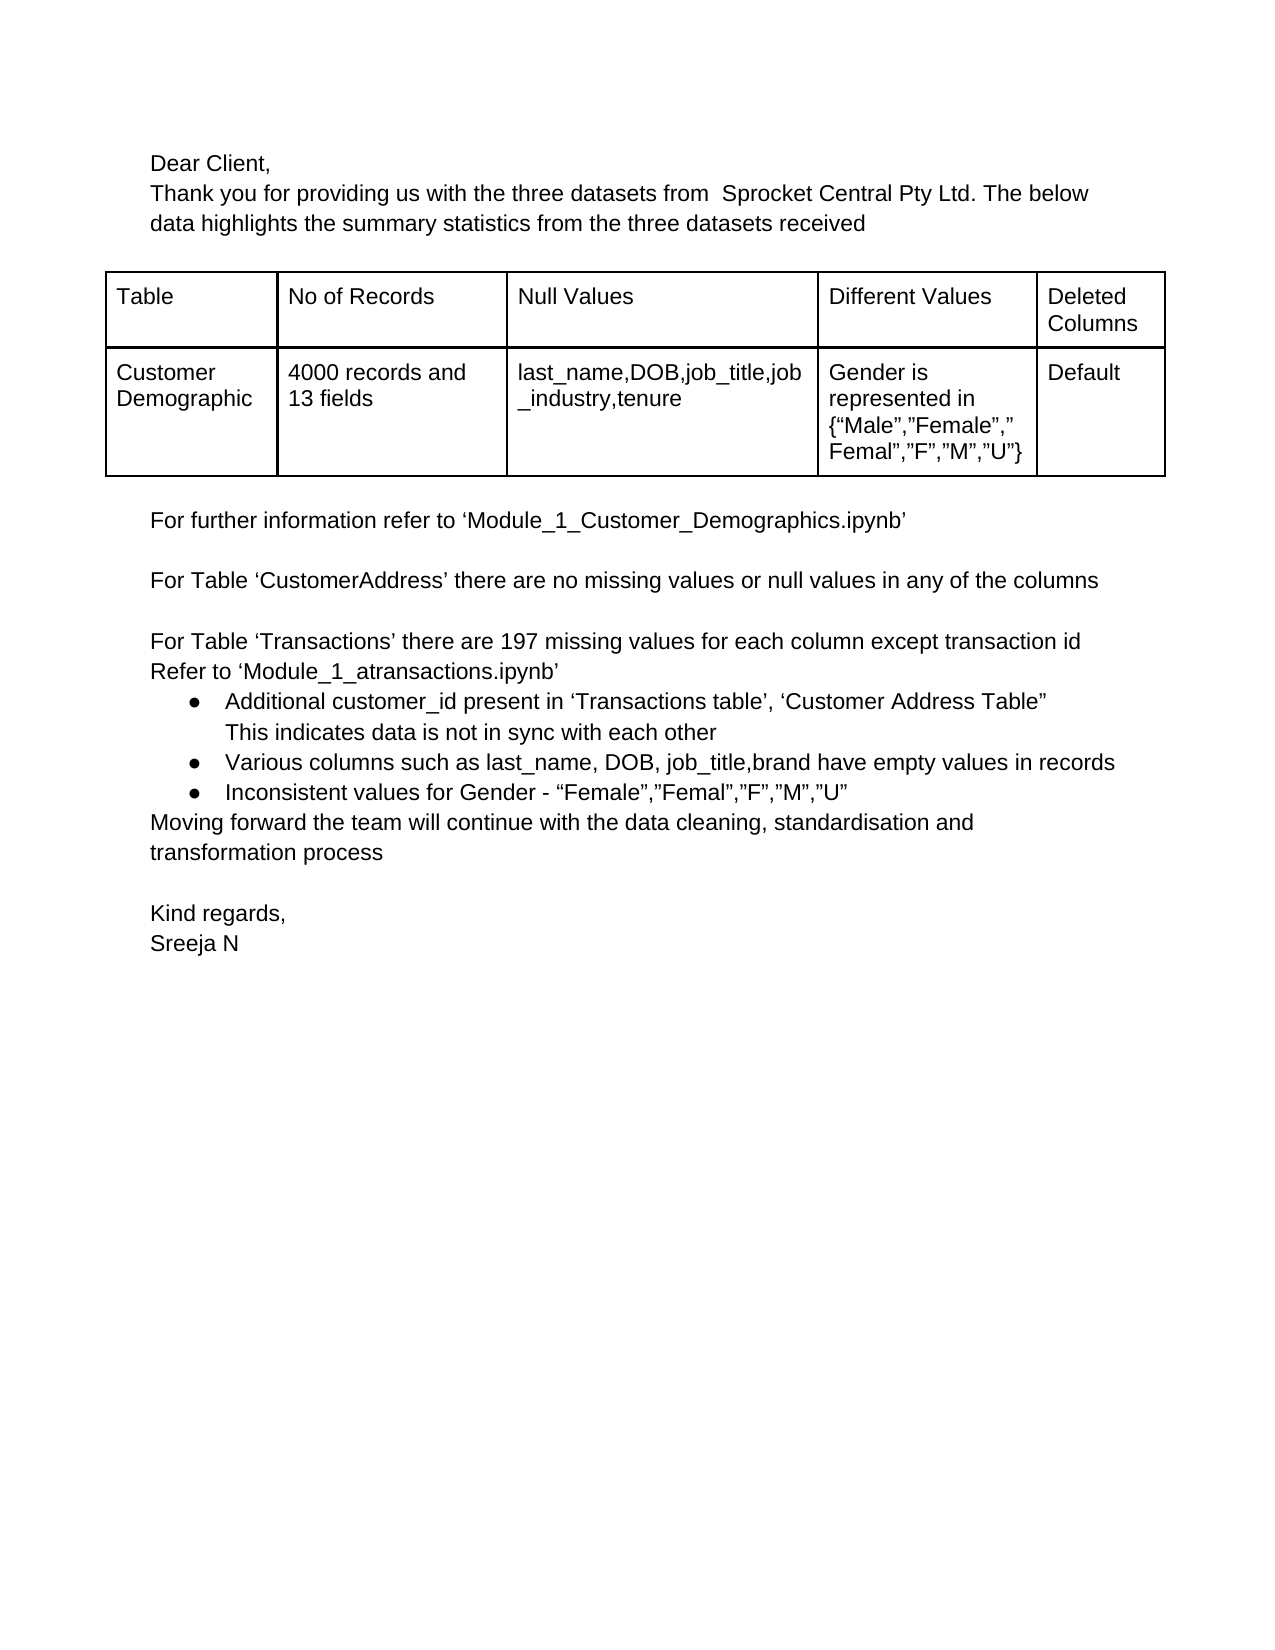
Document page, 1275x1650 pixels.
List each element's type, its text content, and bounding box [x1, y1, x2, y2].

table_cell 4000 records and 13 fields [279, 349, 506, 475]
list Additional customer_id present in ‘Transactions table’, ‘Customer Address Table” [187, 688, 1125, 715]
table_header Table [107, 273, 276, 346]
table_cell last_name,DOB,job_title,job_industry,tenure [508, 349, 817, 475]
table_cell Gender is represented in {“Male”,”Female”,”Femal”,”F”,”M”,”U”} [819, 349, 1036, 475]
text Thank you for providing us with the three datasets from Sprocket Central Pty Ltd. The below data highlights the summary statistics from the three datasets received [150, 180, 1125, 237]
text This indicates data is not in sync with each other [225, 718, 1125, 745]
text Moving forward the team will continue with the data cleaning, standardisation and transformation process [150, 809, 1125, 866]
text Refer to ‘Module_1_atransactions.ipynb’ [150, 658, 1125, 684]
text Dear Client, [150, 150, 1125, 176]
text Sreeja N [150, 930, 1125, 956]
list Various columns such as last_name, DOB, job_title,brand have empty values in records [187, 749, 1125, 775]
table_header Different Values [819, 273, 1036, 346]
table_cell Default [1038, 349, 1164, 475]
table_cell Customer Demographic [107, 349, 276, 475]
text Kind regards, [150, 900, 1125, 926]
text For Table ‘Transactions’ there are 197 missing values for each column except transaction id [150, 628, 1125, 654]
table_header Deleted Columns [1038, 273, 1164, 346]
table_header Null Values [508, 273, 817, 346]
text For further information refer to ‘Module_1_Customer_Demographics.ipynb’ [150, 507, 1125, 533]
list Inconsistent values for Gender - “Female”,”Femal”,”F”,”M”,”U” [187, 779, 1125, 805]
table_header No of Records [279, 273, 506, 346]
text For Table ‘CustomerAddress’ there are no missing values or null values in any of the columns [150, 567, 1125, 594]
